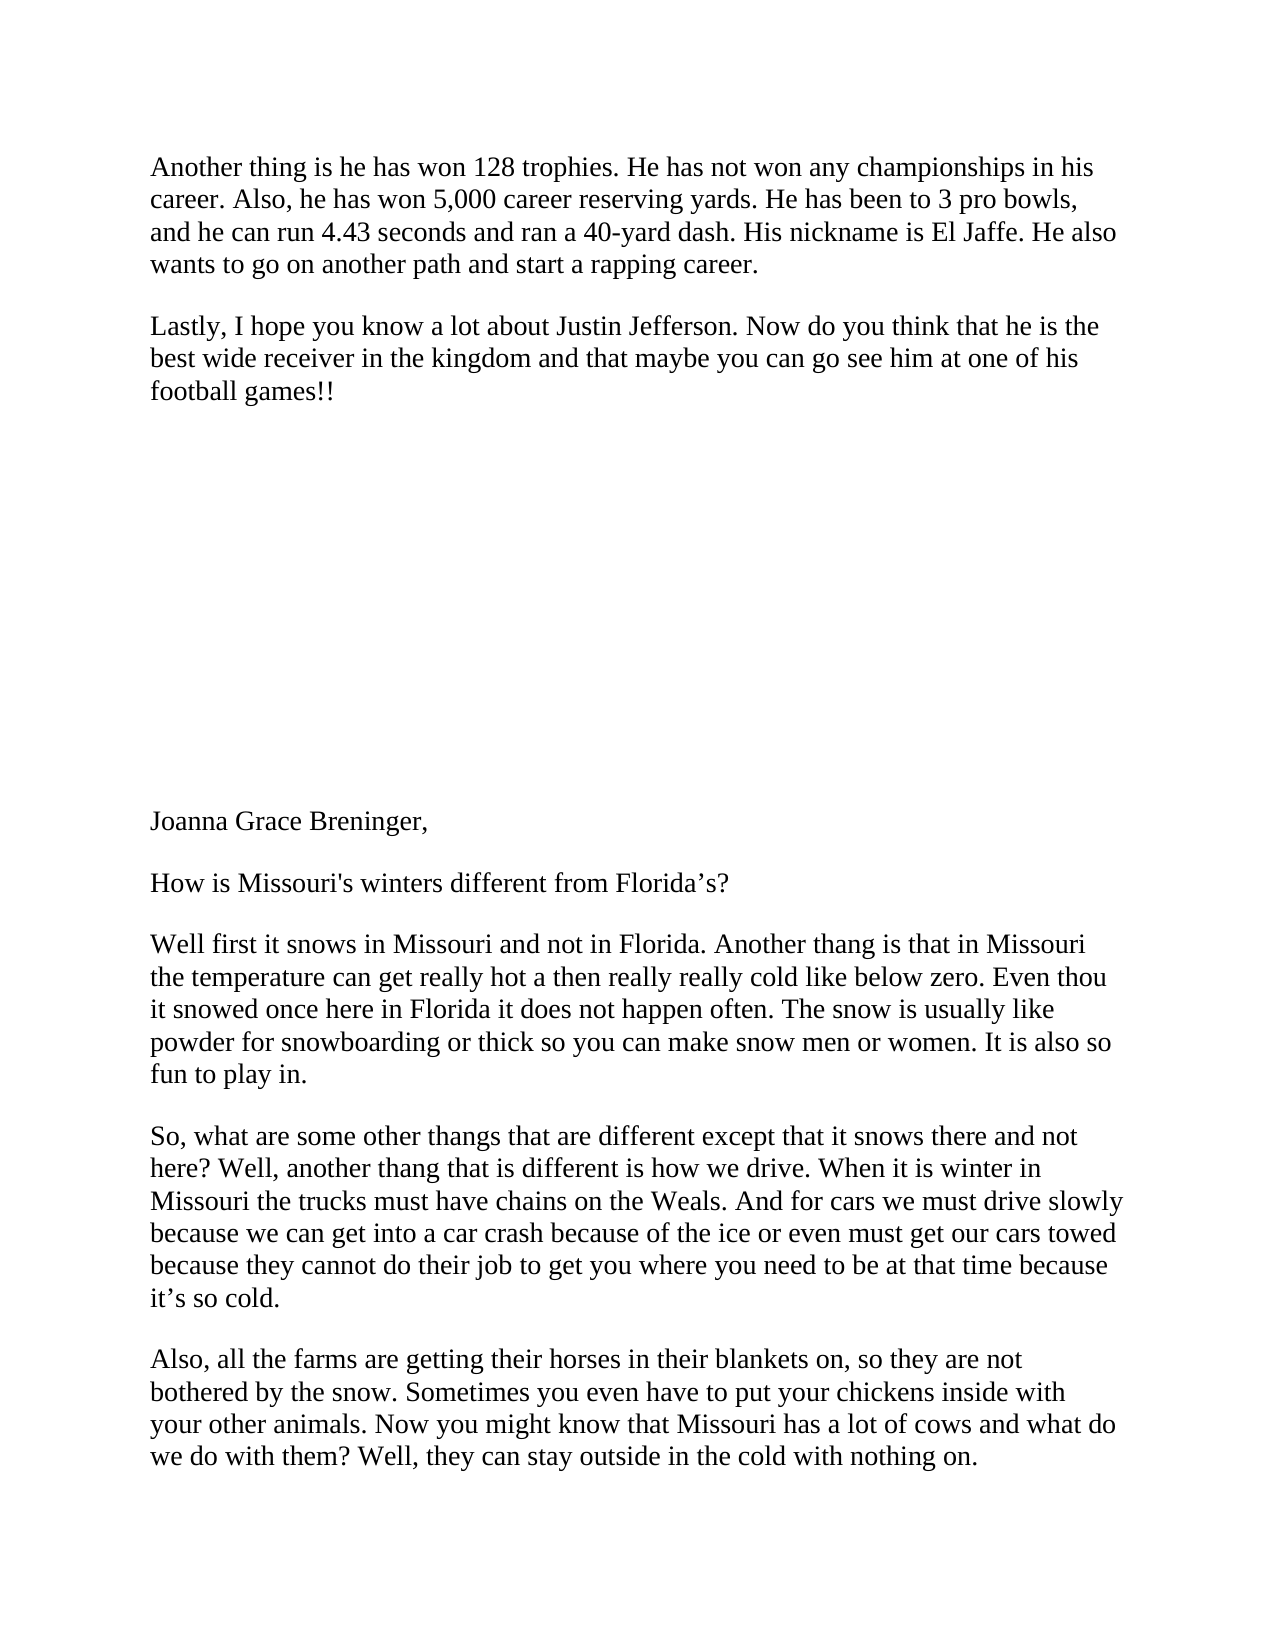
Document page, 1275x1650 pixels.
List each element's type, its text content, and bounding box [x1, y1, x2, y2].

text So, what are some other thangs that are different except that it snows there and not here? Well, another thang that is different is how we drive. When it is winter in Missouri the trucks must have chains on the Weals. And for cars we must drive slowly because we can get into a car crash because of the ice or even must get our cars towed because they cannot do their job to get you where you need to be at that time because it’s so cold. [150, 1119, 1125, 1313]
text Well first it snows in Missouri and not in Florida. Another thang is that in Missouri the temperature can get really hot a then really really cold like below zero. Even thou it snowed once here in Florida it does not happen often. The snow is usually like powder for snowboarding or thick so you can make snow men or women. It is also so fun to play in. [150, 928, 1125, 1089]
text How is Missouri's winters different from Florida’s? [150, 866, 1125, 898]
text Also, all the farms are getting their horses in their blankets on, so they are not bothered by the snow. Sometimes you even have to put your chickens inside with your other animals. Now you might know that Missouri has a lot of cows and what do we do with them? Well, they can stay outside in the cold with nothing on. [150, 1342, 1125, 1472]
text Lastly, I hope you know a lot about Justin Jefferson. Now do you think that he is the best wide receiver in the kingdom and that maybe you can go see him at one of his football games!! [150, 309, 1125, 406]
text Joanna Grace Breninger, [150, 804, 1125, 837]
text Another thing is he has won 128 trophies. He has not won any championships in his career. Also, he has won 5,000 career reserving yards. He has been to 3 pro bowls, and he can run 4.43 seconds and ran a 40-yard dash. His nickname is El Jaffe. He also wants to go on another path and start a rapping career. [150, 150, 1125, 279]
